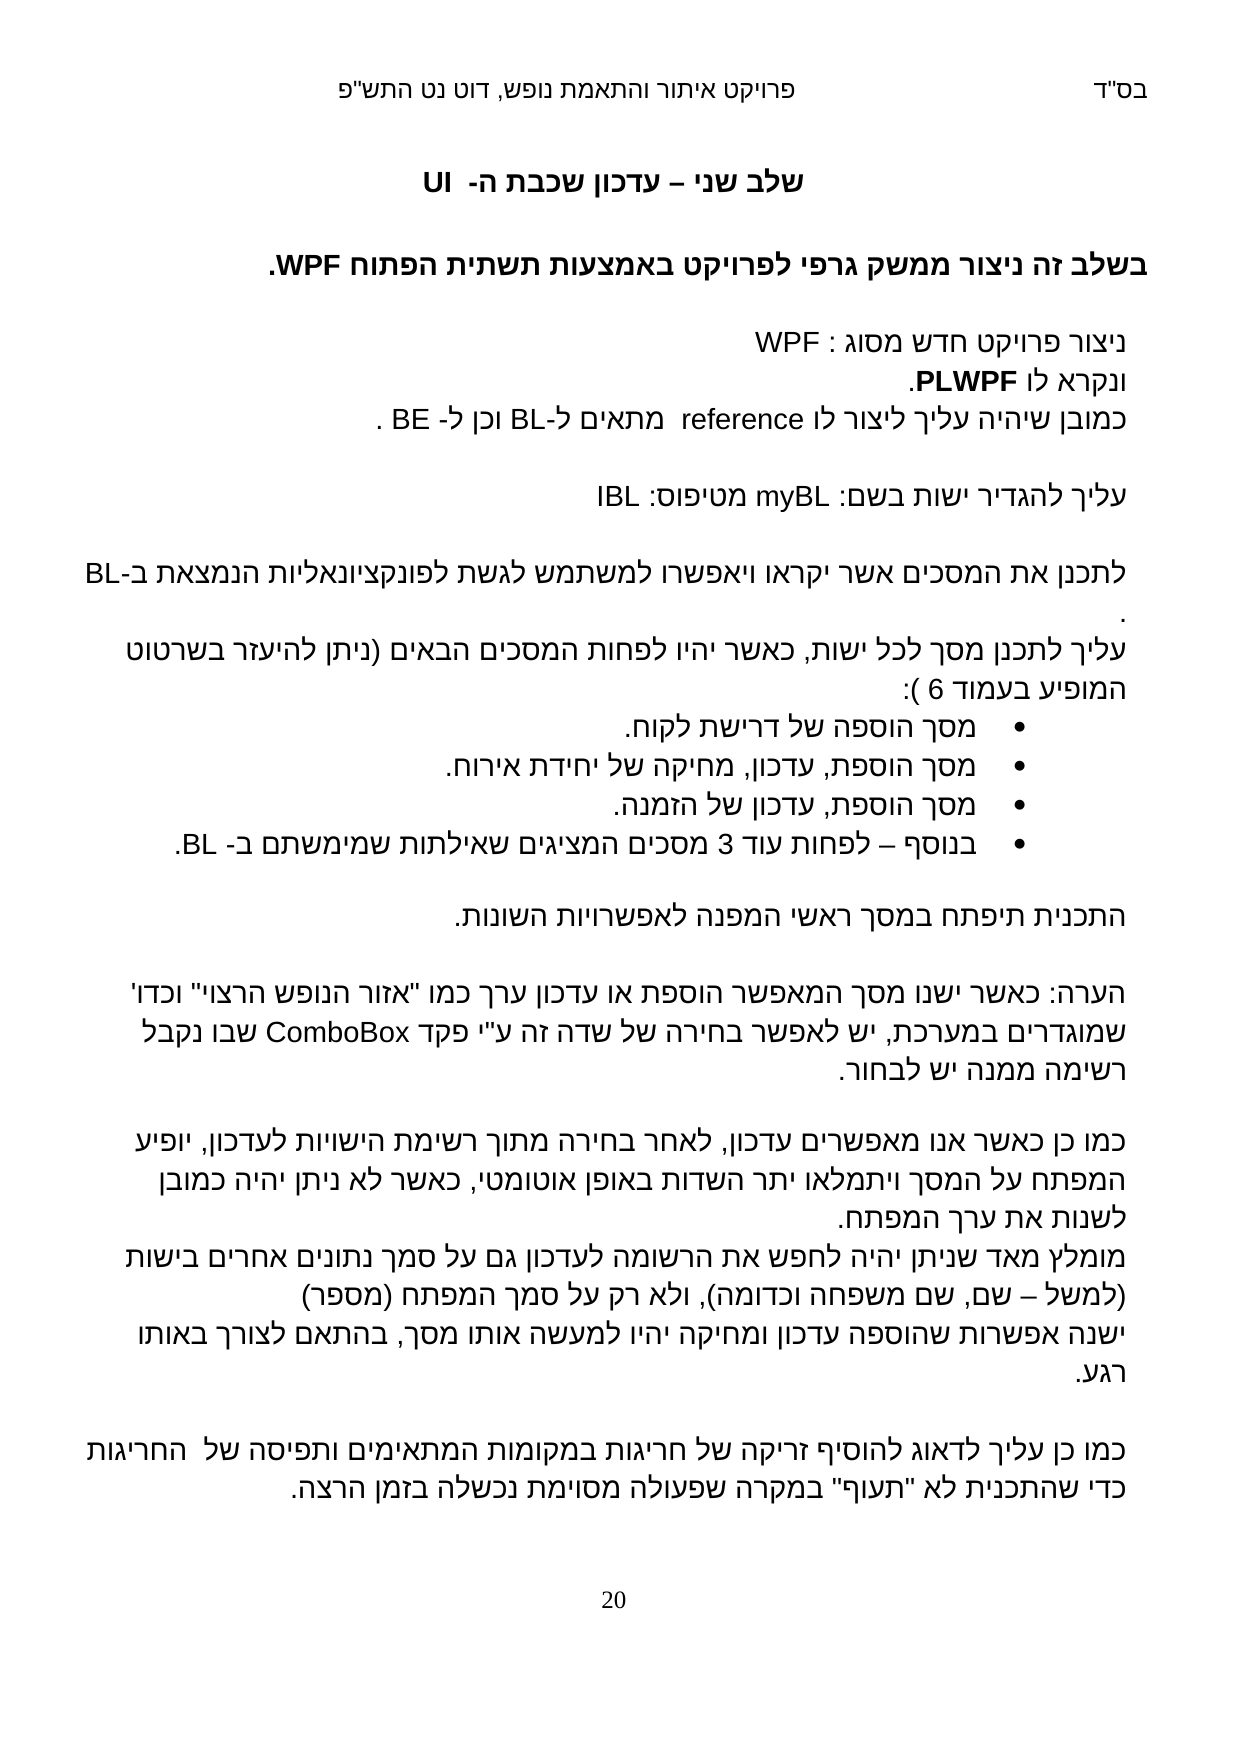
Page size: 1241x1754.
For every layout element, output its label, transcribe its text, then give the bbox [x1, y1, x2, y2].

text כמו כן עליך לדאוג להוסיף זריקה של חריגות במקומות המתאימים ותפיסה של החריגות כדי שהתכנית לא "תעוף" במקרה שפעולה מסוימת נכשלה בזמן הרצה. [79, 1432, 1127, 1504]
text לתכנן את המסכים אשר יקראו ויאפשרו למשתמש לגשת לפונקציונאליות הנמצאת ב-BL . [79, 556, 1127, 628]
text ונקרא לו PLWPF. [79, 363, 1127, 397]
list בנוסף – לפחות עוד 3 מסכים המציגים שאילתות שמימשתם ב- BL. [79, 827, 1014, 860]
text בשלב זה ניצור ממשק גרפי לפרויקט באמצעות תשתית הפתוח WPF. [79, 248, 1148, 281]
text עליך לתכנן מסך לכל ישות, כאשר יהיו לפחות המסכים הבאים (ניתן להיעזר בשרטוט המופיע בעמוד 6 ): [79, 633, 1127, 705]
text עליך להגדיר ישות בשם: myBL מטיפוס: IBL [79, 479, 1127, 513]
text כמובן שיהיה עליך ליצור לו reference מתאים ל-BL וכן ל- BE . [79, 402, 1127, 436]
text ישנה אפשרות שהוספה עדכון ומחיקה יהיו למעשה אותו מסך, בהתאם לצורך באותו רגע. [79, 1317, 1127, 1389]
list מסך הוספה של דרישת לקוח. [79, 710, 1014, 744]
list מסך הוספת, עדכון, מחיקה של יחידת אירוח. [79, 749, 1014, 783]
list מסך הוספת, עדכון של הזמנה. [79, 788, 1014, 822]
text מומלץ מאד שניתן יהיה לחפש את הרשומה לעדכון גם על סמך נתונים אחרים בישות (למשל – שם, שם משפחה וכדומה), ולא רק על סמך המפתח (מספר) [79, 1240, 1127, 1312]
subtitle שלב שני – עדכון שכבת ה- UI [79, 164, 1148, 198]
text ניצור פרויקט חדש מסוג : WPF [79, 325, 1127, 358]
text כמו כן כאשר אנו מאפשרים עדכון, לאחר בחירה מתוך רשימת הישויות לעדכון, יופיע המפתח על המסך ויתמלאו יתר השדות באופן אוטומטי, כאשר לא ניתן יהיה כמובן לשנות את ערך המפתח. [79, 1124, 1127, 1235]
text התכנית תיפתח במסך ראשי המפנה לאפשרויות השונות. [79, 899, 1127, 933]
text הערה: כאשר ישנו מסך המאפשר הוספת או עדכון ערך כמו "אזור הנופש הרצוי" וכדו' שמוגדרים במערכת, יש לאפשר בחירה של שדה זה ע"י פקד ComboBox שבו נקבל רשימה ממנה יש לבחור. [79, 976, 1127, 1120]
